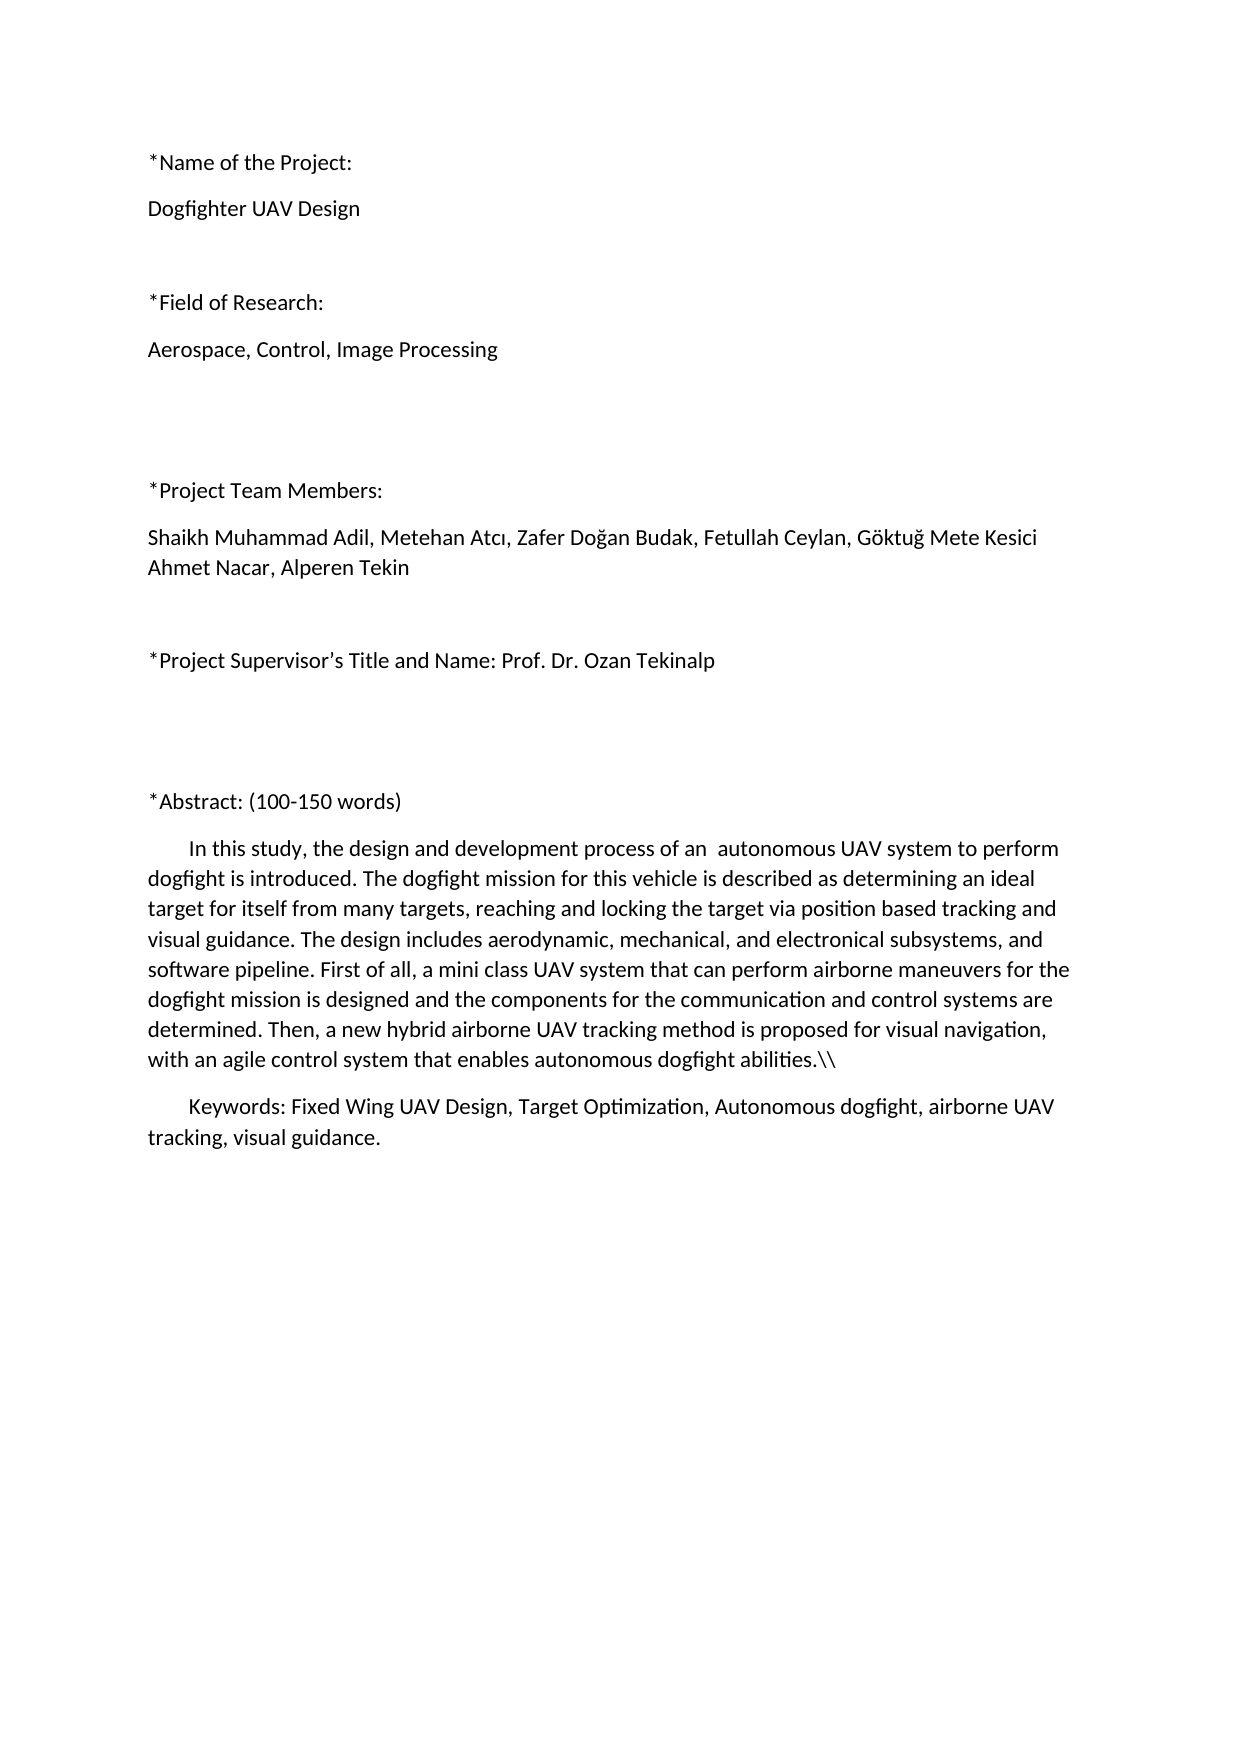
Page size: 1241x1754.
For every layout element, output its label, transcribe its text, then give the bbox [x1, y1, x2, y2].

text Shaikh Muhammad Adil, Metehan Atcı, Zafer Doğan Budak, Fetullah Ceylan, Göktuğ Mete Kesici Ahmet Nacar, Alperen Tekin [148, 523, 1093, 581]
text Dogfighter UAV Design [148, 194, 1093, 222]
text *Name of the Project: [148, 148, 1093, 176]
text Keywords: Fixed Wing UAV Design, Target Optimization, Autonomous dogfight, airborne UAV tracking, visual guidance. [148, 1092, 1093, 1151]
text In this study, the design and development process of an autonomous UAV system to perform dogfight is introduced. The dogfight mission for this vehicle is described as determining an ideal target for itself from many targets, reaching and locking the target via position based tracking and visual guidance. The design includes aerodynamic, mechanical, and electronical subsystems, and software pipeline. First of all, a mini class UAV system that can perform airborne maneuvers for the dogfight mission is designed and the components for the communication and control systems are determined. Then, a new hybrid airborne UAV tracking method is proposed for visual navigation, with an agile control system that enables autonomous dogfight abilities.\\ [148, 834, 1093, 1073]
text *Field of Research: [148, 288, 1093, 316]
text *Project Team Members: [148, 476, 1093, 504]
text *Project Supervisor’s Title and Name: Prof. Dr. Ozan Tekinalp [148, 647, 1093, 674]
text Aerospace, Control, Image Processing [148, 335, 1093, 363]
text *Abstract: (100-150 words) [148, 787, 1093, 815]
